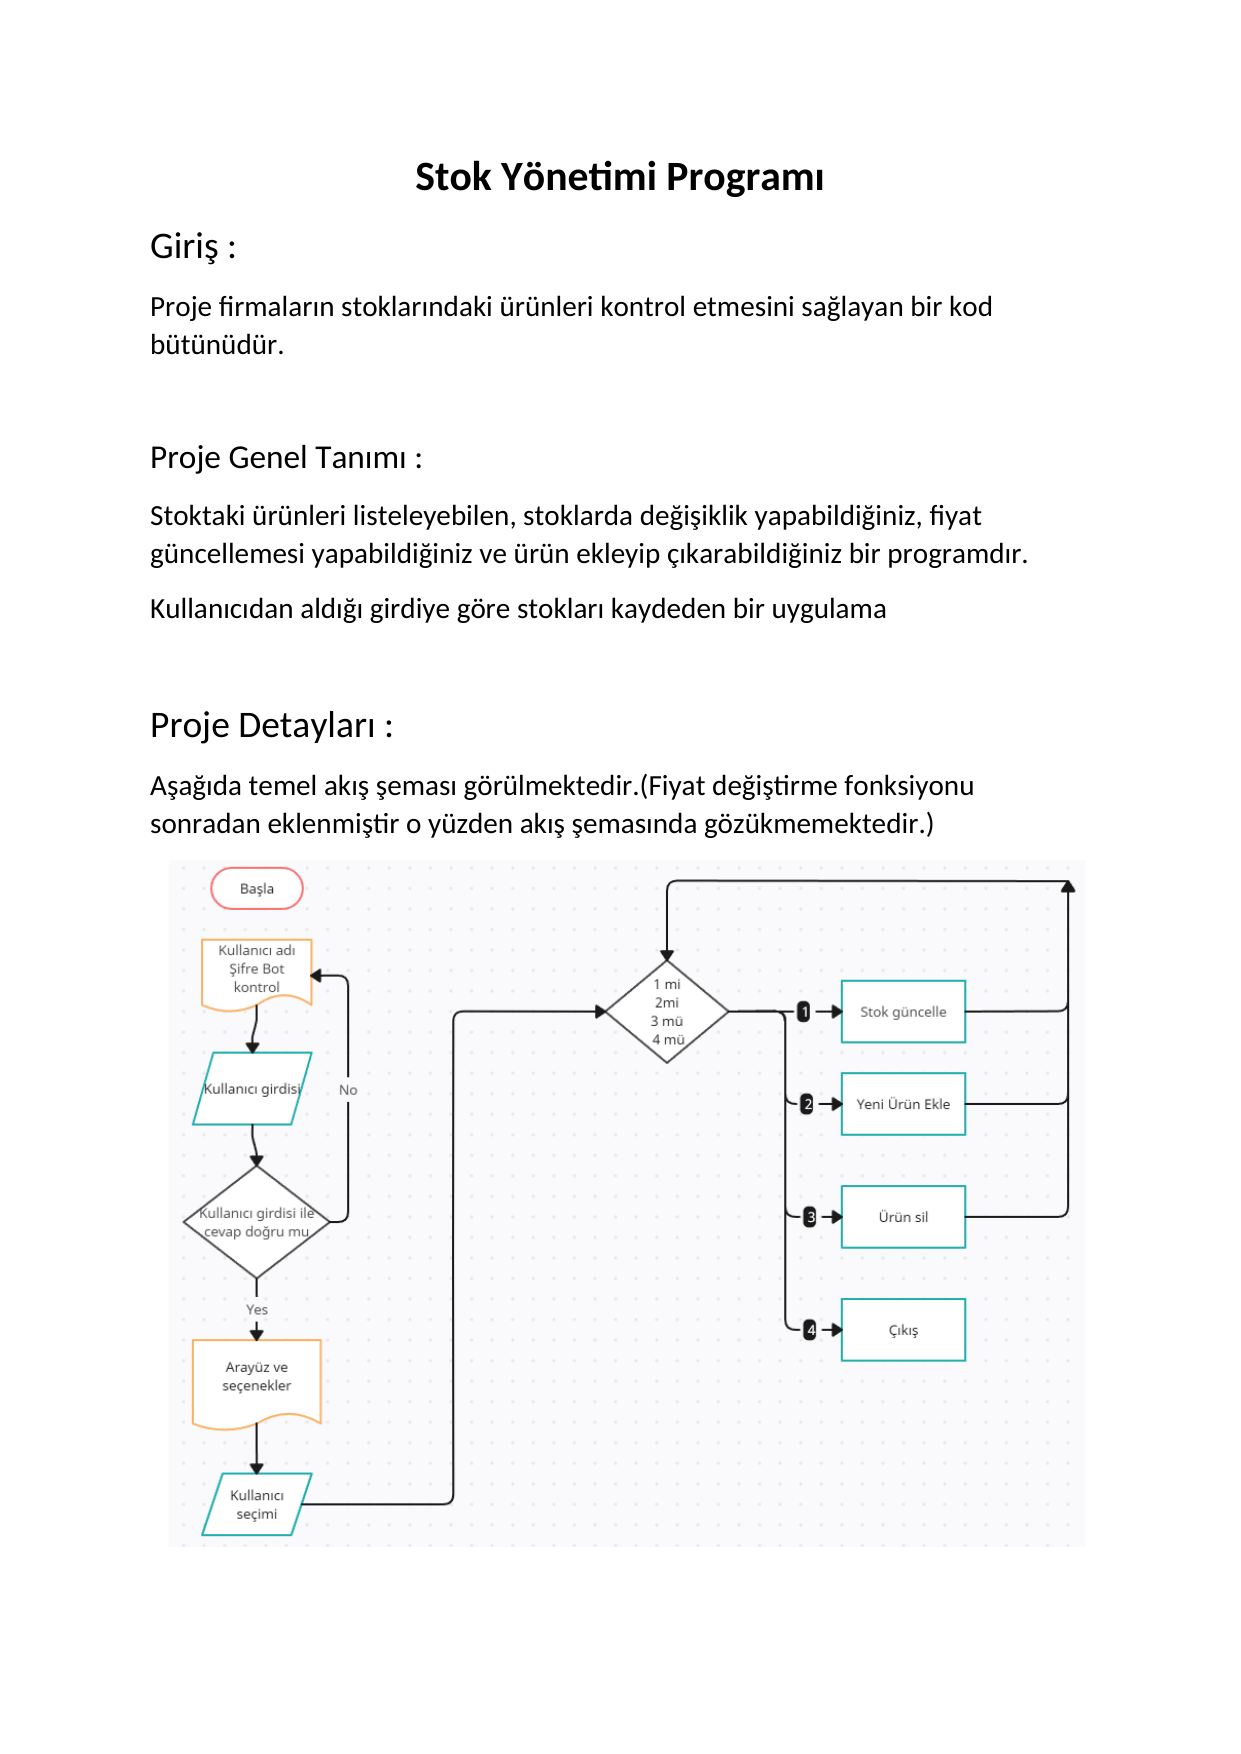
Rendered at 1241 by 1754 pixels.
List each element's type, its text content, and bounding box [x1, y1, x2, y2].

text Proje Genel Tanımı : [150, 436, 1090, 477]
text Proje Detayları : [150, 701, 1090, 747]
text Stok Yönetimi Programı [150, 150, 1090, 201]
text Kullanıcıdan aldığı girdiye göre stokları kaydeden bir uygulama [150, 591, 1090, 626]
text Aşağıda temel akış şeması görülmektedir.(Fiyat değiştirme fonksiyonu sonradan eklenmiştir o yüzden akış şemasında gözükmemektedir.) [150, 767, 1090, 841]
text Giriş : [150, 222, 1090, 267]
text Proje firmaların stoklarındaki ürünleri kontrol etmesini sağlayan bir kod bütünüdür. [150, 288, 1090, 362]
text Stoktaki ürünleri listeleyebilen, stoklarda değişiklik yapabildiğiniz, fiyat güncellemesi yapabildiğiniz ve ürün ekleyip çıkarabildiğiniz bir programdır. [150, 497, 1090, 571]
